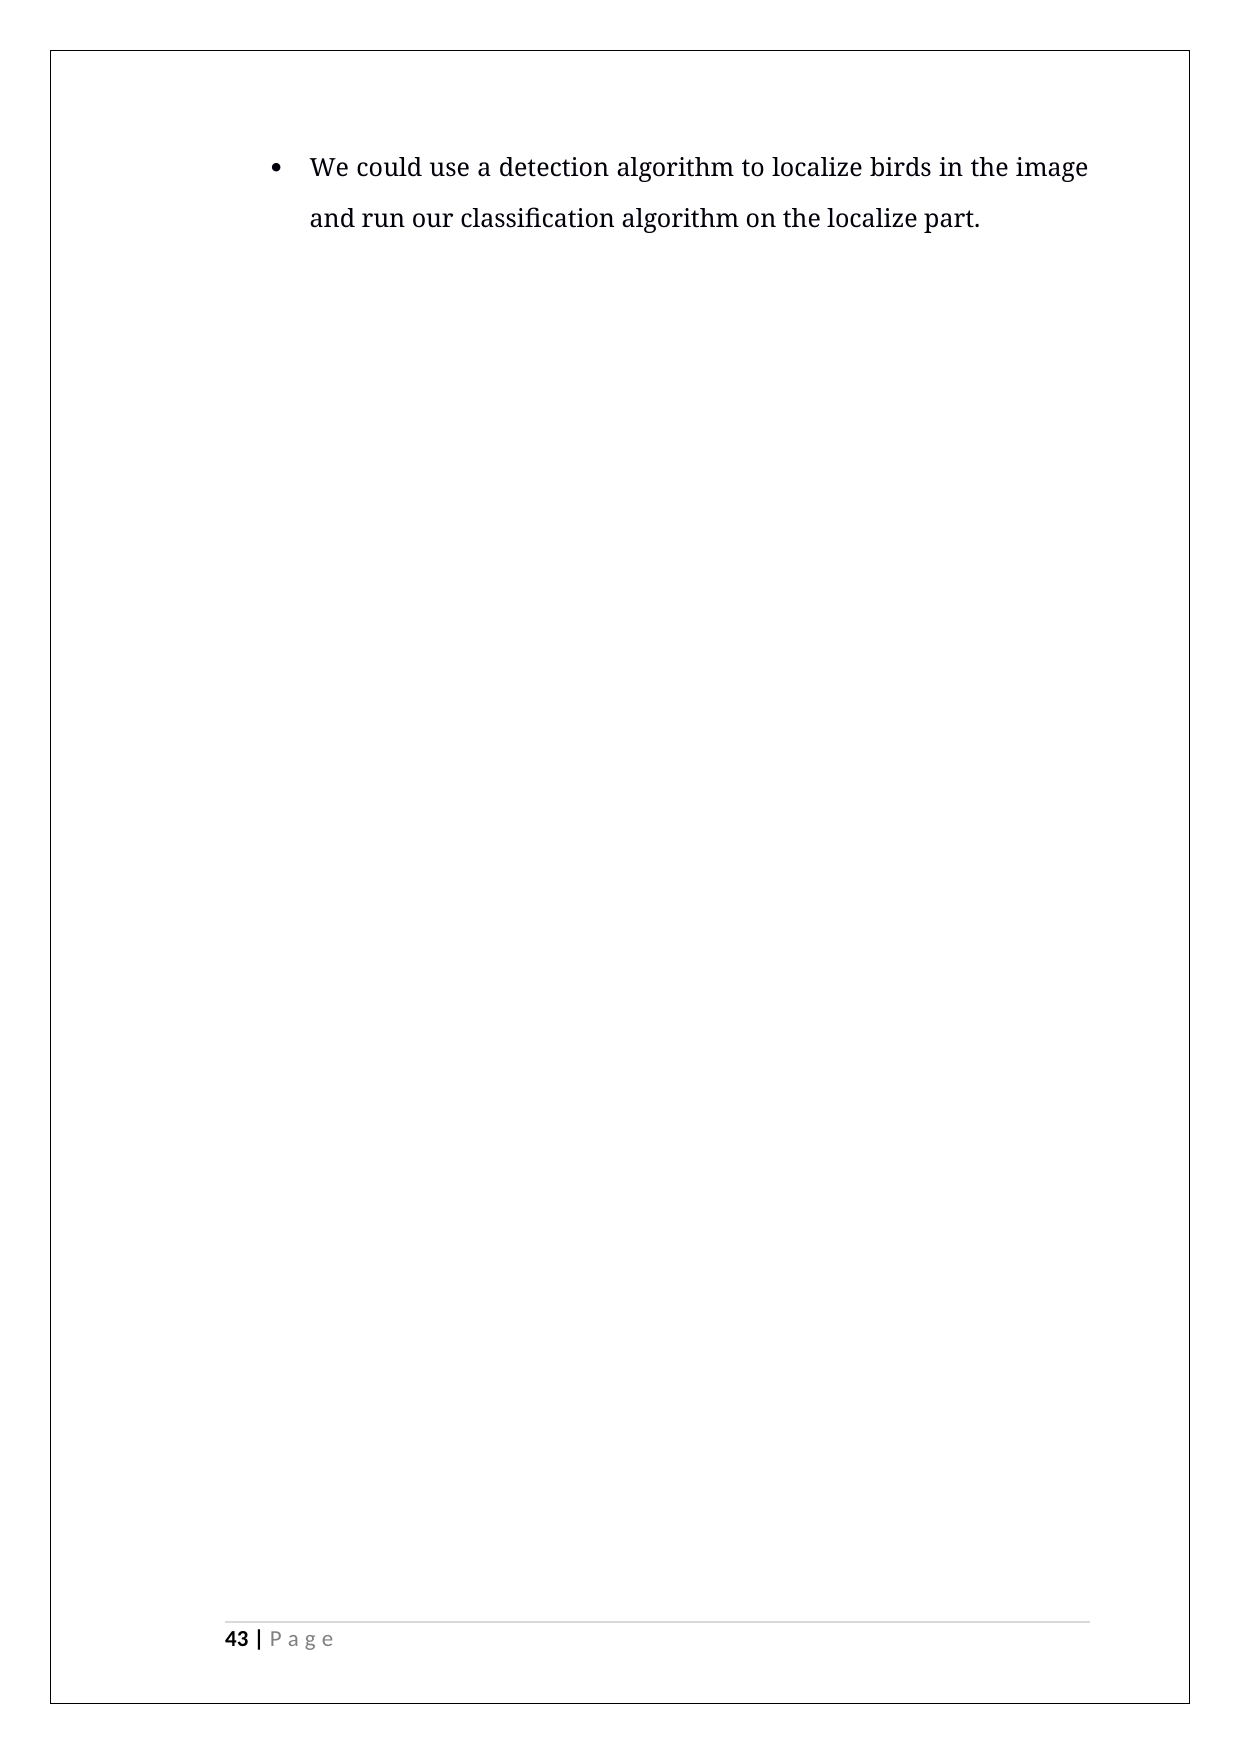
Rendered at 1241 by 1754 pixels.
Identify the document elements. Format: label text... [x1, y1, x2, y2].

list We could use a detection algorithm to localize birds in the image and run our classification algorithm on the localize part. [272, 150, 1090, 235]
